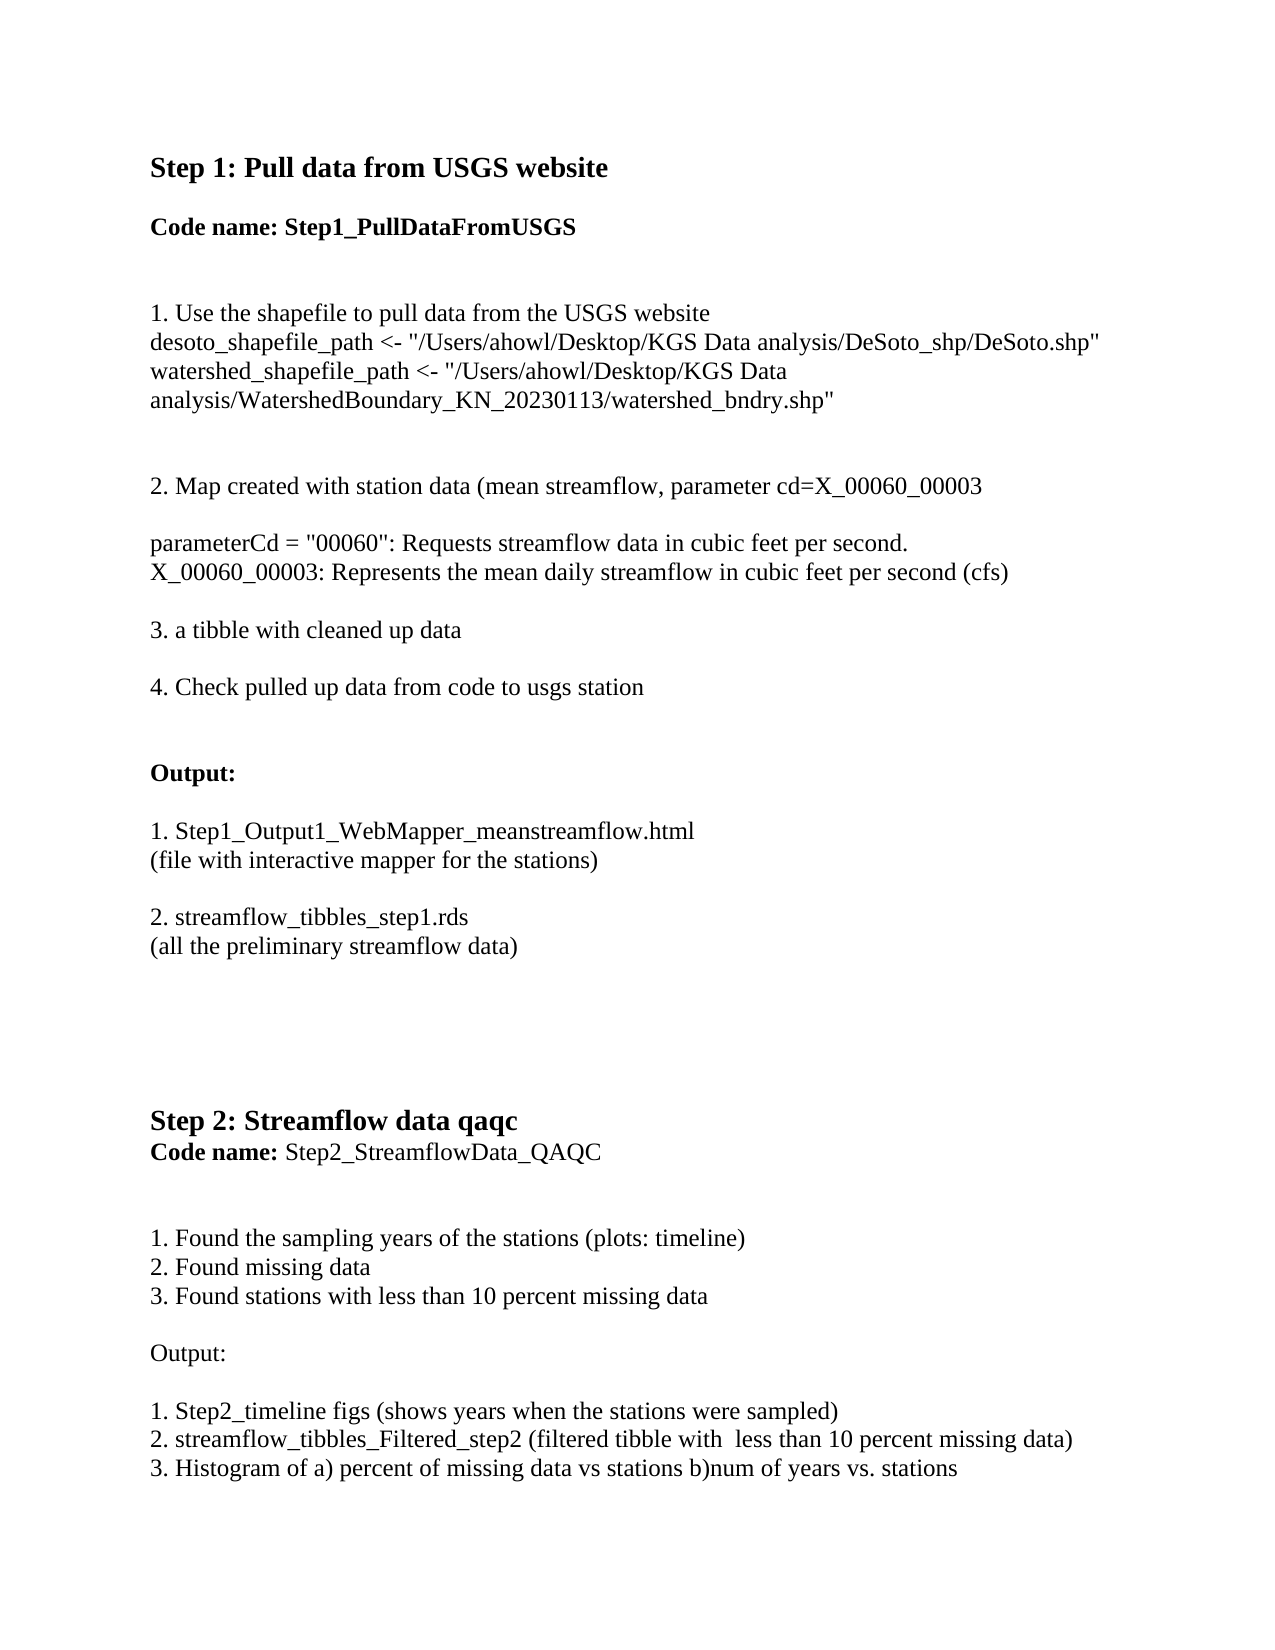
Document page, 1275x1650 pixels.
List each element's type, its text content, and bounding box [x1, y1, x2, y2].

text 4. Check pulled up data from code to usgs station [150, 672, 1125, 701]
text Step 2: Streamflow data qaqc [150, 1103, 1125, 1137]
text Output: [150, 1338, 1125, 1367]
text 3. a tibble with cleaned up data [150, 615, 1125, 643]
text 3. Histogram of a) percent of missing data vs stations b)num of years vs. stations [150, 1453, 1125, 1482]
text Code name: Step1_PullDataFromUSGS [150, 212, 1125, 241]
text 1. Use the shapefile to pull data from the USGS website [150, 298, 1125, 327]
text 1. Step2_timeline figs (shows years when the stations were sampled) [150, 1396, 1125, 1424]
text (all the preliminary streamflow data) [150, 931, 1125, 960]
text watershed_shapefile_path <- "/Users/ahowl/Desktop/KGS Data analysis/WatershedBoundary_KN_20230113/watershed_bndry.shp" [150, 356, 1125, 413]
text 2. Map created with station data (mean streamflow, parameter cd=X_00060_00003 [150, 471, 1125, 500]
text 1. Found the sampling years of the stations (plots: timeline) [150, 1223, 1125, 1252]
text parameterCd = "00060": Requests streamflow data in cubic feet per second. [150, 528, 1125, 557]
text 3. Found stations with less than 10 percent missing data [150, 1281, 1125, 1309]
text Code name: Step2_StreamflowData_QAQC [150, 1137, 1125, 1166]
text Output: [150, 758, 1125, 787]
text 2. streamflow_tibbles_Filtered_step2 (filtered tibble with less than 10 percent missing data) [150, 1424, 1125, 1453]
text (file with interactive mapper for the stations) [150, 845, 1125, 873]
text 1. Step1_Output1_WebMapper_meanstreamflow.html [150, 816, 1125, 845]
text Step 1: Pull data from USGS website [150, 150, 1125, 183]
text desoto_shapefile_path <- "/Users/ahowl/Desktop/KGS Data analysis/DeSoto_shp/DeSoto.shp" [150, 327, 1125, 356]
text 2. streamflow_tibbles_step1.rds [150, 902, 1125, 931]
text 2. Found missing data [150, 1252, 1125, 1281]
text X_00060_00003: Represents the mean daily streamflow in cubic feet per second (cfs) [150, 557, 1125, 586]
